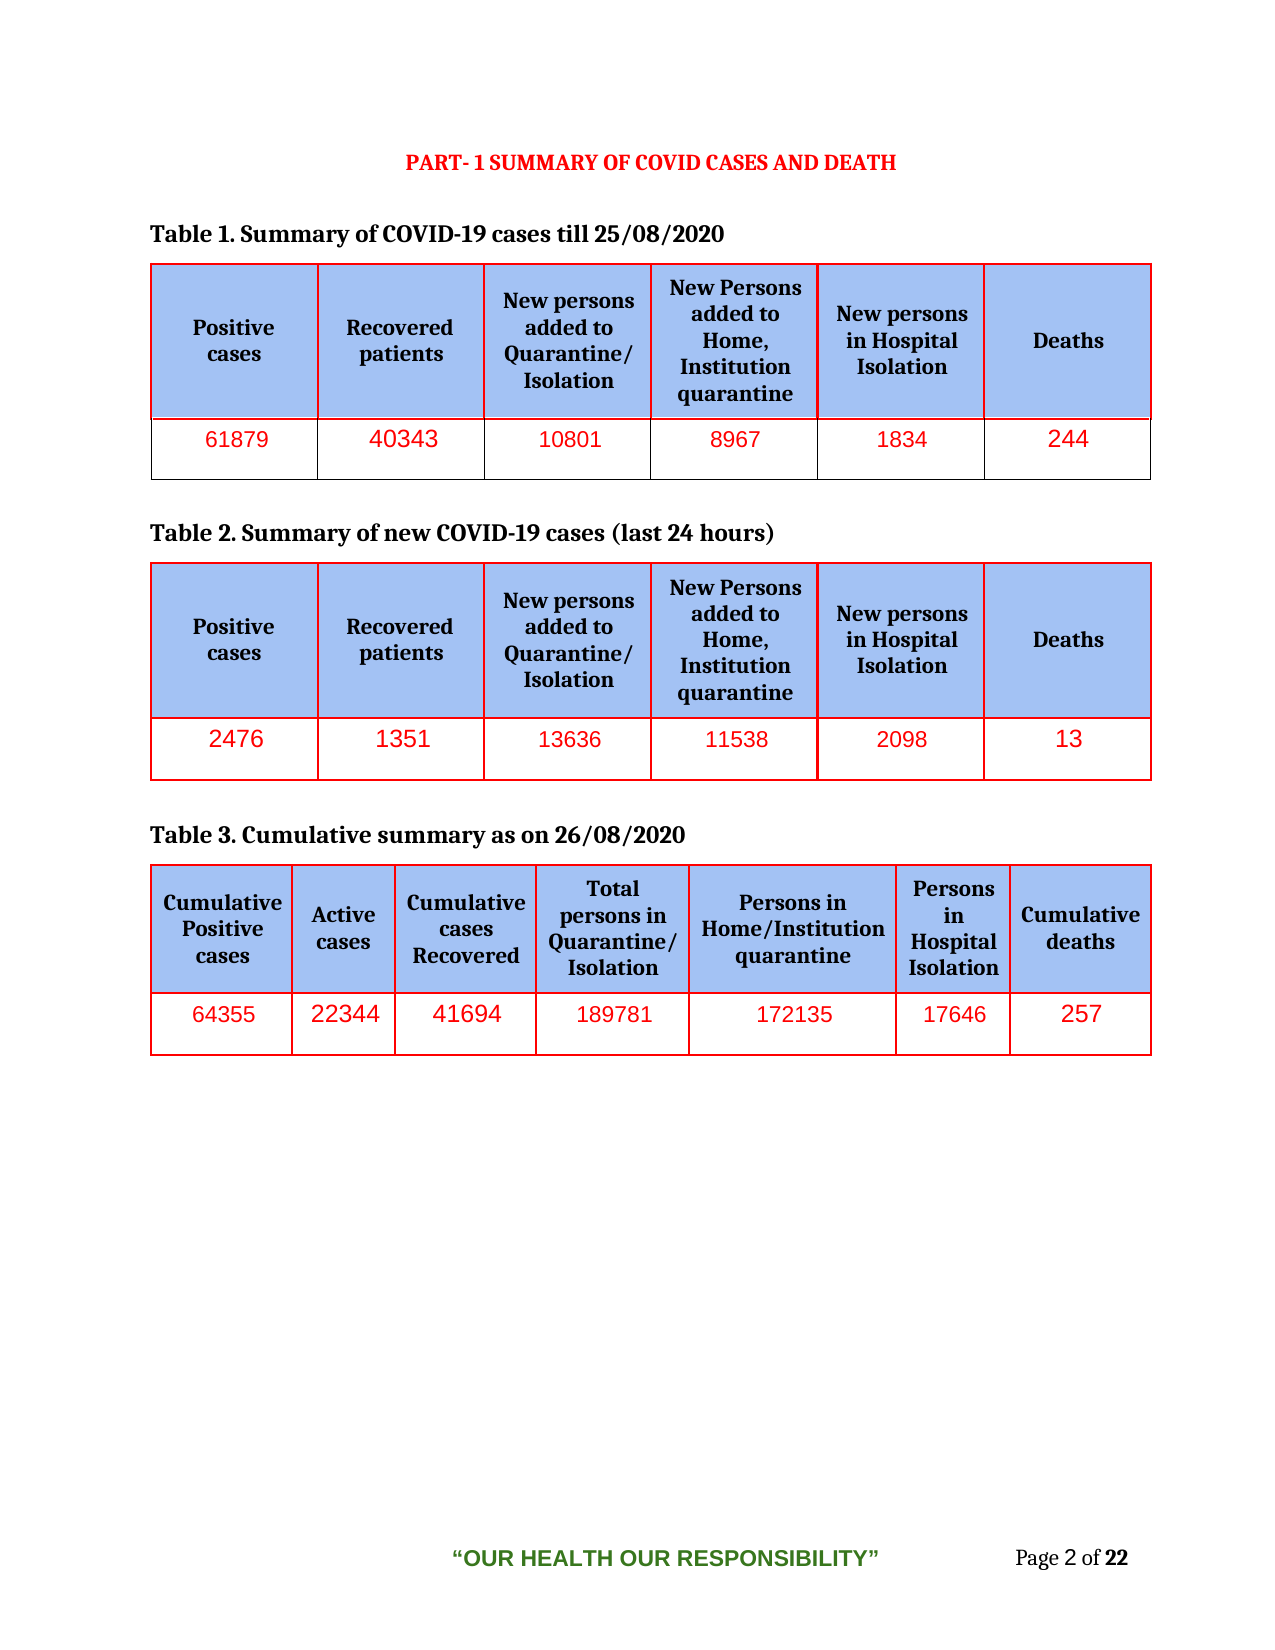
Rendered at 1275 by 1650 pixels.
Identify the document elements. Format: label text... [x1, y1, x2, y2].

table_header Cumulative deaths [1011, 866, 1150, 992]
table_header Cumulative cases Recovered [396, 866, 535, 992]
table_header Persons in Home/Institution quarantine [690, 866, 895, 992]
table_cell 11538 [652, 719, 816, 779]
table_header Recovered patients [319, 265, 483, 417]
table_cell 13 [985, 719, 1150, 779]
table_header New Persons added to Home, Institution quarantine [652, 265, 816, 417]
table_header New persons added to Quarantine/ Isolation [485, 564, 650, 717]
table_header New persons in Hospital Isolation [819, 265, 983, 417]
table_header Cumulative Positive cases [152, 866, 291, 992]
table_cell 22344 [293, 994, 394, 1054]
table_cell 189781 [537, 994, 688, 1054]
table_cell 1834 [818, 420, 984, 479]
table_header New persons added to Quarantine/ Isolation [485, 265, 650, 417]
table_cell 64355 [152, 994, 291, 1054]
table_cell 2098 [819, 719, 983, 779]
table_cell 61879 [152, 419, 317, 479]
table_cell 8967 [651, 420, 817, 479]
table_cell 17646 [897, 994, 1009, 1054]
table_header Persons in Hospital Isolation [897, 866, 1009, 992]
table_cell 40343 [318, 420, 484, 479]
text Table 1. Summary of COVID-19 cases till 25/08/2020 [150, 220, 1223, 249]
text PART- 1 SUMMARY OF COVID CASES AND DEATH [394, 150, 908, 177]
table_header Positive cases [152, 564, 317, 717]
table_cell 13636 [485, 719, 650, 779]
text Table 2. Summary of new COVID-19 cases (last 24 hours) [150, 519, 1223, 548]
table_cell 41694 [396, 994, 535, 1054]
table_cell 172135 [690, 994, 895, 1054]
table_header Deaths [985, 265, 1150, 417]
table_cell 1351 [319, 719, 483, 779]
table_header Positive cases [152, 265, 317, 417]
table_header Active cases [293, 866, 394, 992]
table_cell 2476 [152, 719, 317, 779]
table_header New persons in Hospital Isolation [819, 564, 983, 717]
table_header Deaths [985, 564, 1150, 717]
table_cell 257 [1011, 994, 1150, 1054]
text Table 3. Cumulative summary as on 26/08/2020 [150, 821, 1223, 849]
table_header New Persons added to Home, Institution quarantine [652, 564, 816, 717]
table_header Recovered patients [319, 564, 483, 717]
table_header Total persons in Quarantine/ Isolation [537, 866, 688, 992]
table_cell 244 [985, 418, 1150, 479]
table_cell 10801 [485, 420, 650, 479]
